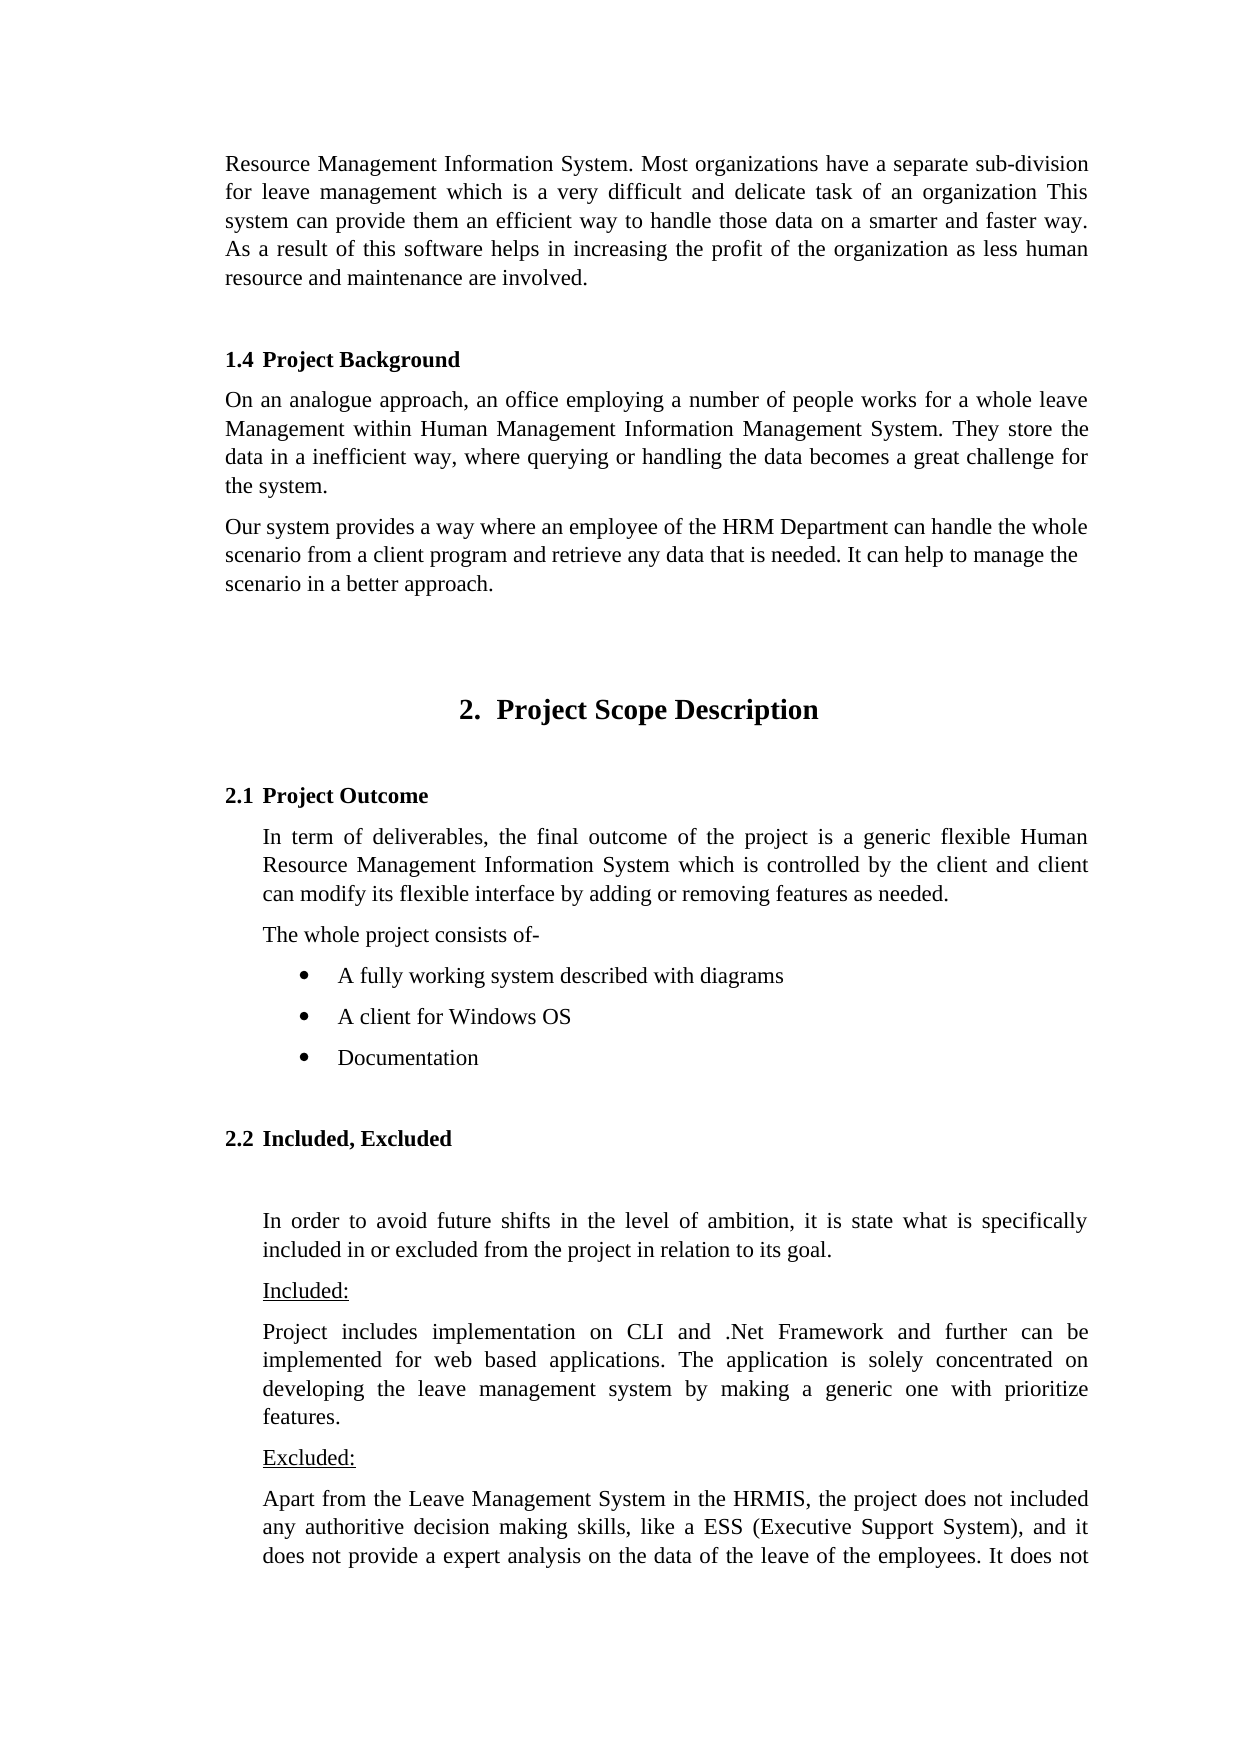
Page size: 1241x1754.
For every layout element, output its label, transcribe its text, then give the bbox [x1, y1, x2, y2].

text Excluded: [262, 1444, 1090, 1470]
list Project Background [225, 346, 1090, 372]
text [262, 1485, 1090, 1568]
text In term of deliverables, the final outcome of the project is a generic flexible Human Resource Management Information System which is controlled by the client and client can modify its flexible interface by adding or removing features as needed. [262, 823, 1090, 906]
text Project includes implementation on CLI and .Net Framework and further can be implemented for web based applications. The application is solely concentrated on developing the leave management system by making a generic one with prioritize features. [262, 1318, 1090, 1429]
list Project Scope Description [187, 692, 1090, 726]
list Included, Excluded [225, 1126, 1090, 1152]
text In order to avoid future shifts in the level of ambition, it is state what is specifically included in or excluded from the project in relation to its goal. [262, 1207, 1090, 1262]
list Project Outcome [225, 782, 1090, 808]
text The whole project consists of- [262, 921, 1090, 947]
text Included: [262, 1277, 1090, 1303]
list A fully working system described with diagrams [300, 962, 1090, 988]
list A client for Windows OS [300, 1003, 1090, 1029]
text Our system provides a way where an employee of the HRM Department can handle the whole scenario from a client program and retrieve any data that is needed. It can help to manage the scenario in a better approach. [225, 513, 1090, 596]
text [225, 150, 1090, 290]
text On an analogue approach, an office employing a number of people works for a whole leave Management within Human Management Information Management System. They store the data in a inefficient way, where querying or handling the data becomes a great challenge for the system. [225, 387, 1090, 498]
list Documentation [300, 1044, 1090, 1070]
